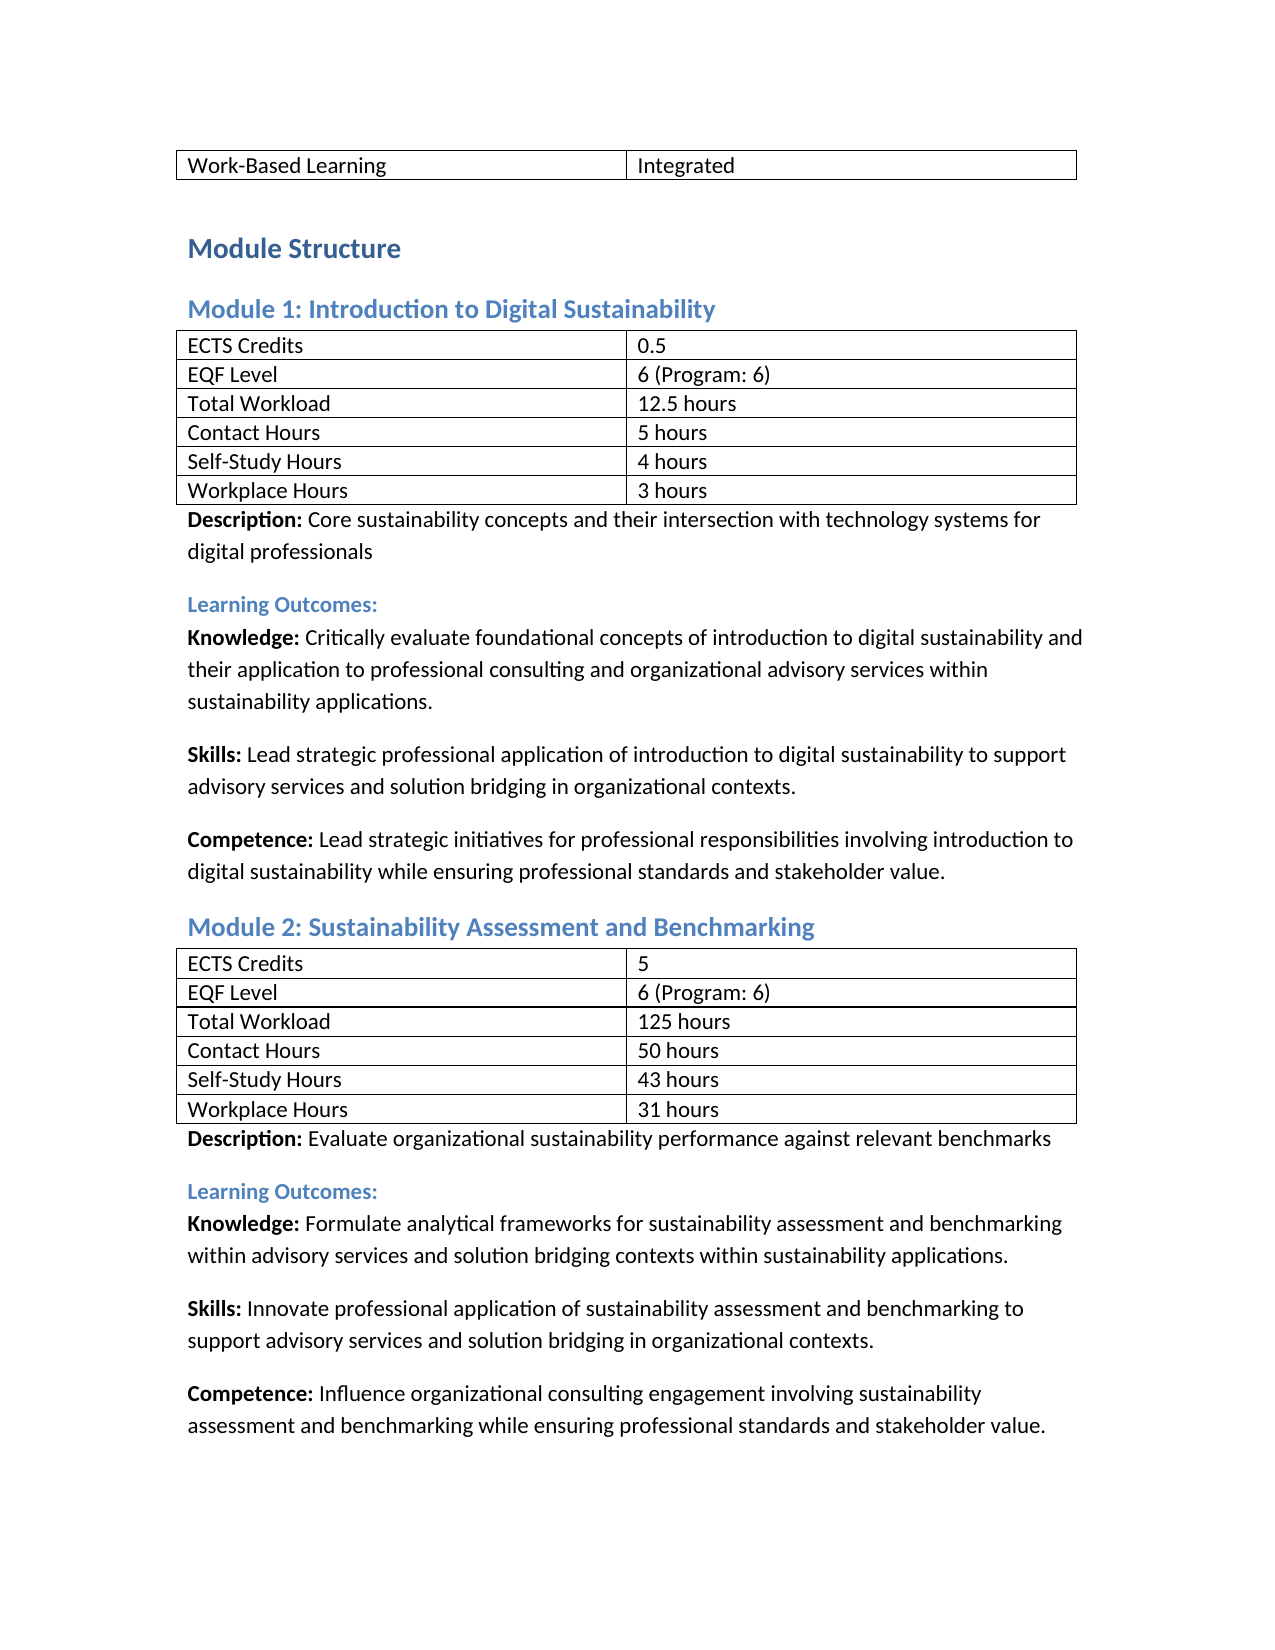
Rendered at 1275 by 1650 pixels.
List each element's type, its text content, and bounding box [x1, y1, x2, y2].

text Skills: Innovate professional application of sustainability assessment and benchmarking to support advisory services and solution bridging in organizational contexts. [187, 1294, 1087, 1354]
table_cell Self-Study Hours [177, 1066, 626, 1094]
text Competence: Influence organizational consulting engagement involving sustainability assessment and benchmarking while ensuring professional standards and stakeholder value. [187, 1379, 1087, 1439]
subtitle Learning Outcomes: [187, 590, 1087, 618]
table_cell 125 hours [627, 1008, 1076, 1036]
subtitle Module Structure [187, 230, 1087, 266]
text Knowledge: Critically evaluate foundational concepts of introduction to digital sustainability and their application to professional consulting and organizational advisory services within sustainability applications. [187, 623, 1087, 715]
table_cell 12.5 hours [627, 389, 1076, 417]
table_cell 4 hours [627, 447, 1076, 475]
table_cell Integrated [627, 151, 1076, 179]
table_cell Total Workload [177, 389, 626, 417]
table_cell EQF Level [177, 360, 626, 388]
table_header ECTS Credits [177, 331, 626, 359]
table_cell Contact Hours [177, 418, 626, 446]
table_cell 43 hours [627, 1066, 1076, 1094]
text Description: Evaluate organizational sustainability performance against relevant benchmarks [187, 1124, 1087, 1152]
table_cell Total Workload [177, 1008, 626, 1036]
subtitle Module 1: Introduction to Digital Sustainability [187, 292, 1087, 325]
table_cell 5 hours [627, 418, 1076, 446]
table_header 5 [627, 949, 1076, 977]
subtitle Learning Outcomes: [187, 1177, 1087, 1205]
text Description: Core sustainability concepts and their intersection with technology systems for digital professionals [187, 505, 1087, 565]
table_cell Self-Study Hours [177, 447, 626, 475]
table_cell Workplace Hours [177, 476, 626, 504]
table_cell 50 hours [627, 1037, 1076, 1064]
table_cell 31 hours [627, 1095, 1076, 1123]
table_cell EQF Level [177, 979, 626, 1006]
subtitle Module 2: Sustainability Assessment and Benchmarking [187, 910, 1087, 943]
table_cell Workplace Hours [177, 1095, 626, 1123]
table_header ECTS Credits [177, 949, 626, 977]
table_cell Contact Hours [177, 1037, 626, 1064]
table_cell 3 hours [627, 476, 1076, 504]
text Skills: Lead strategic professional application of introduction to digital sustainability to support advisory services and solution bridging in organizational contexts. [187, 740, 1087, 800]
text Knowledge: Formulate analytical frameworks for sustainability assessment and benchmarking within advisory services and solution bridging contexts within sustainability applications. [187, 1209, 1087, 1269]
table_header 0.5 [627, 331, 1076, 359]
table_cell 6 (Program: 6) [627, 979, 1076, 1006]
table_cell Work-Based Learning [177, 151, 626, 179]
table_cell 6 (Program: 6) [627, 360, 1076, 388]
text Competence: Lead strategic initiatives for professional responsibilities involving introduction to digital sustainability while ensuring professional standards and stakeholder value. [187, 825, 1087, 885]
